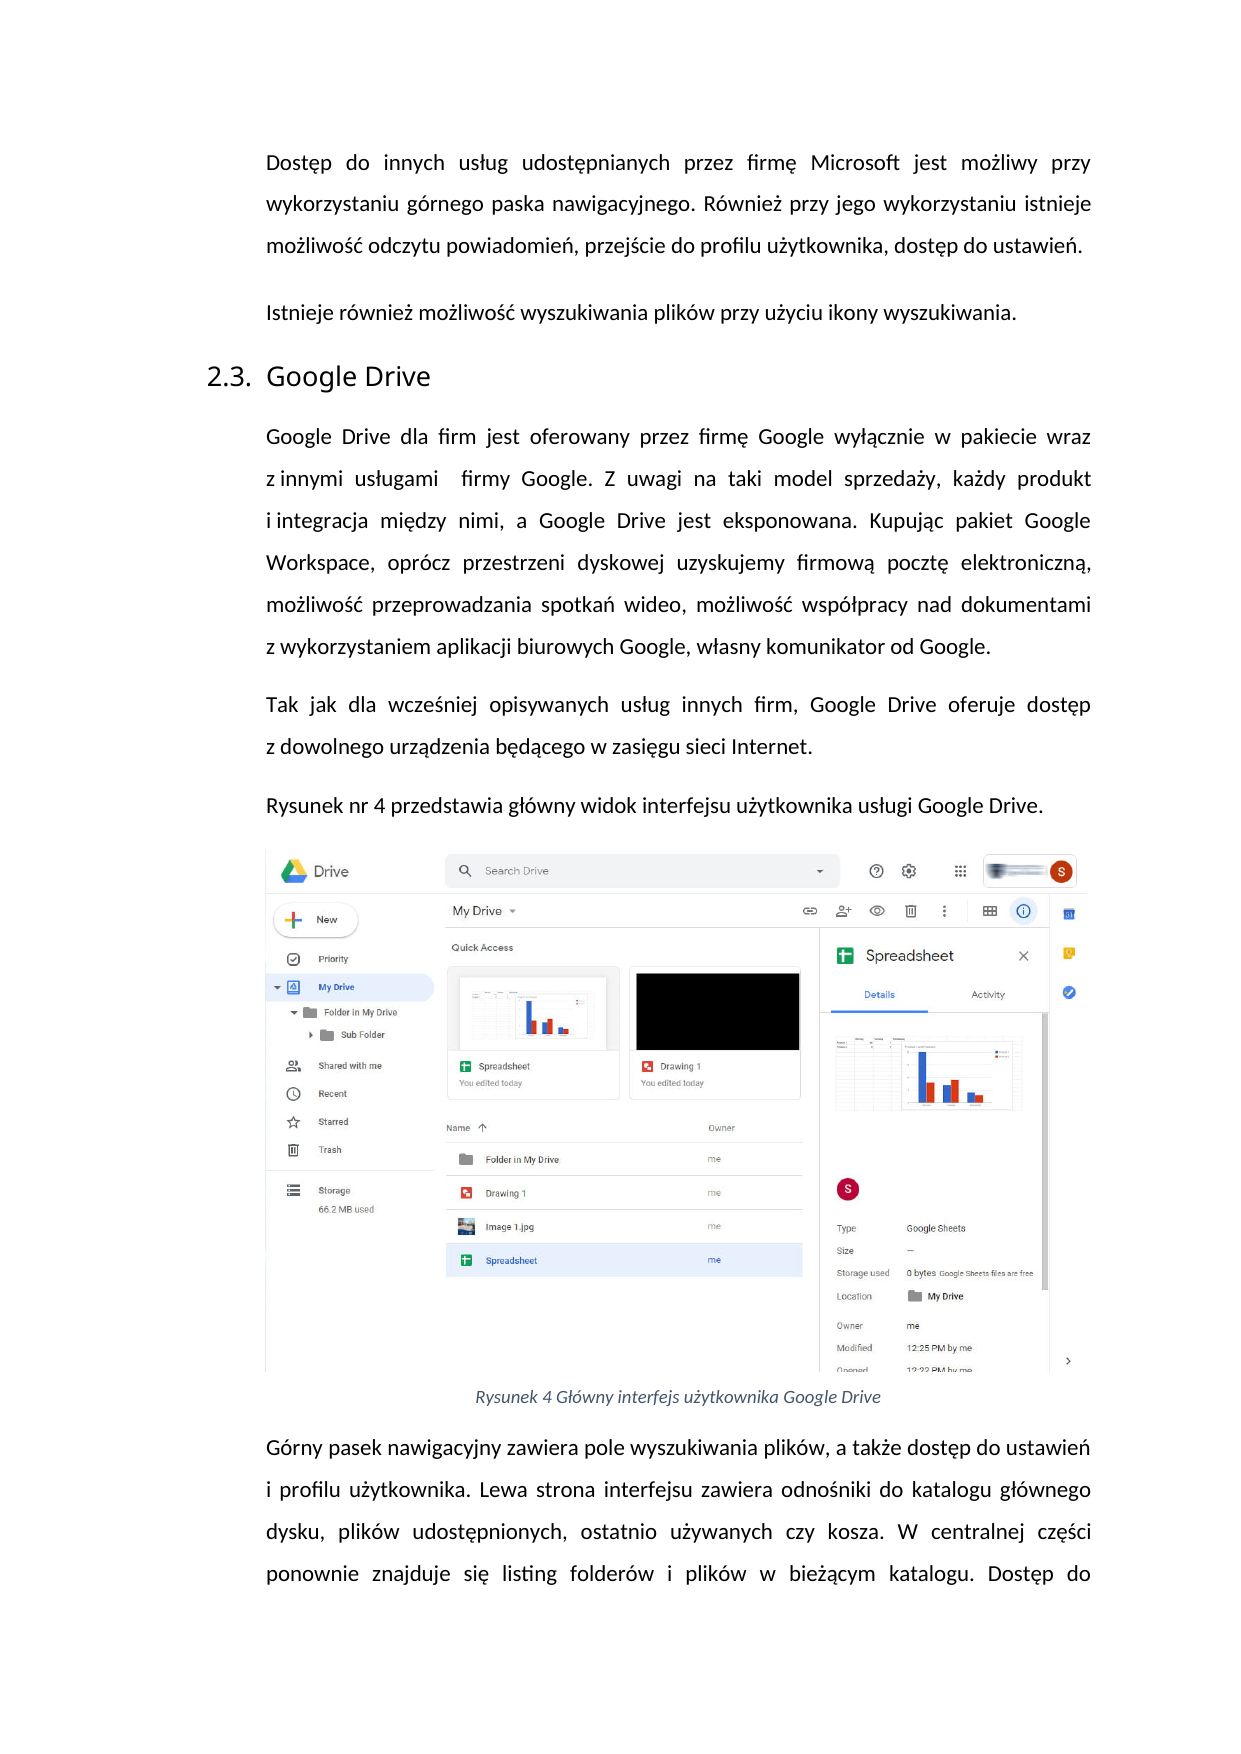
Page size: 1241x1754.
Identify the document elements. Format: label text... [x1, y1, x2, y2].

text Tak jak dla wcześniej opisywanych usług innych firm, Google Drive oferuje dostęp z dowolnego urządzenia będącego w zasięgu sieci Internet. [266, 691, 1093, 761]
text Dostęp do innych usług udostępnianych przez firmę Microsoft jest możliwy przy wykorzystaniu górnego paska nawigacyjnego. Również przy jego wykorzystaniu istnieje możliwość odczytu powiadomień, przejście do profilu użytkownika, dostęp do ustawień. [266, 148, 1093, 259]
text Google Drive dla firm jest oferowany przez firmę Google wyłącznie w pakiecie wraz z innymi usługami firmy Google. Z uwagi na taki model sprzedaży, każdy produkt i integracja między nimi, a Google Drive jest eksponowana. Kupując pakiet Google Workspace, oprócz przestrzeni dyskowej uzyskujemy firmową pocztę elektroniczną, możliwość przeprowadzania spotkań wideo, możliwość współpracy nad dokumentami z wykorzystaniem aplikacji biurowych Google, własny komunikator od Google. [266, 422, 1093, 660]
text Rysunek 4 Główny interfejs użytkownika Google Drive [266, 1386, 1093, 1408]
picture [265, 849, 1087, 1372]
text Rysunek nr 4 przedstawia główny widok interfejsu użytkownika usługi Google Drive. [266, 791, 1093, 819]
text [266, 1433, 1093, 1587]
subtitle Google Drive [207, 357, 1093, 394]
text Istnieje również możliwość wyszukiwania plików przy użyciu ikony wyszukiwania. [266, 298, 1093, 327]
